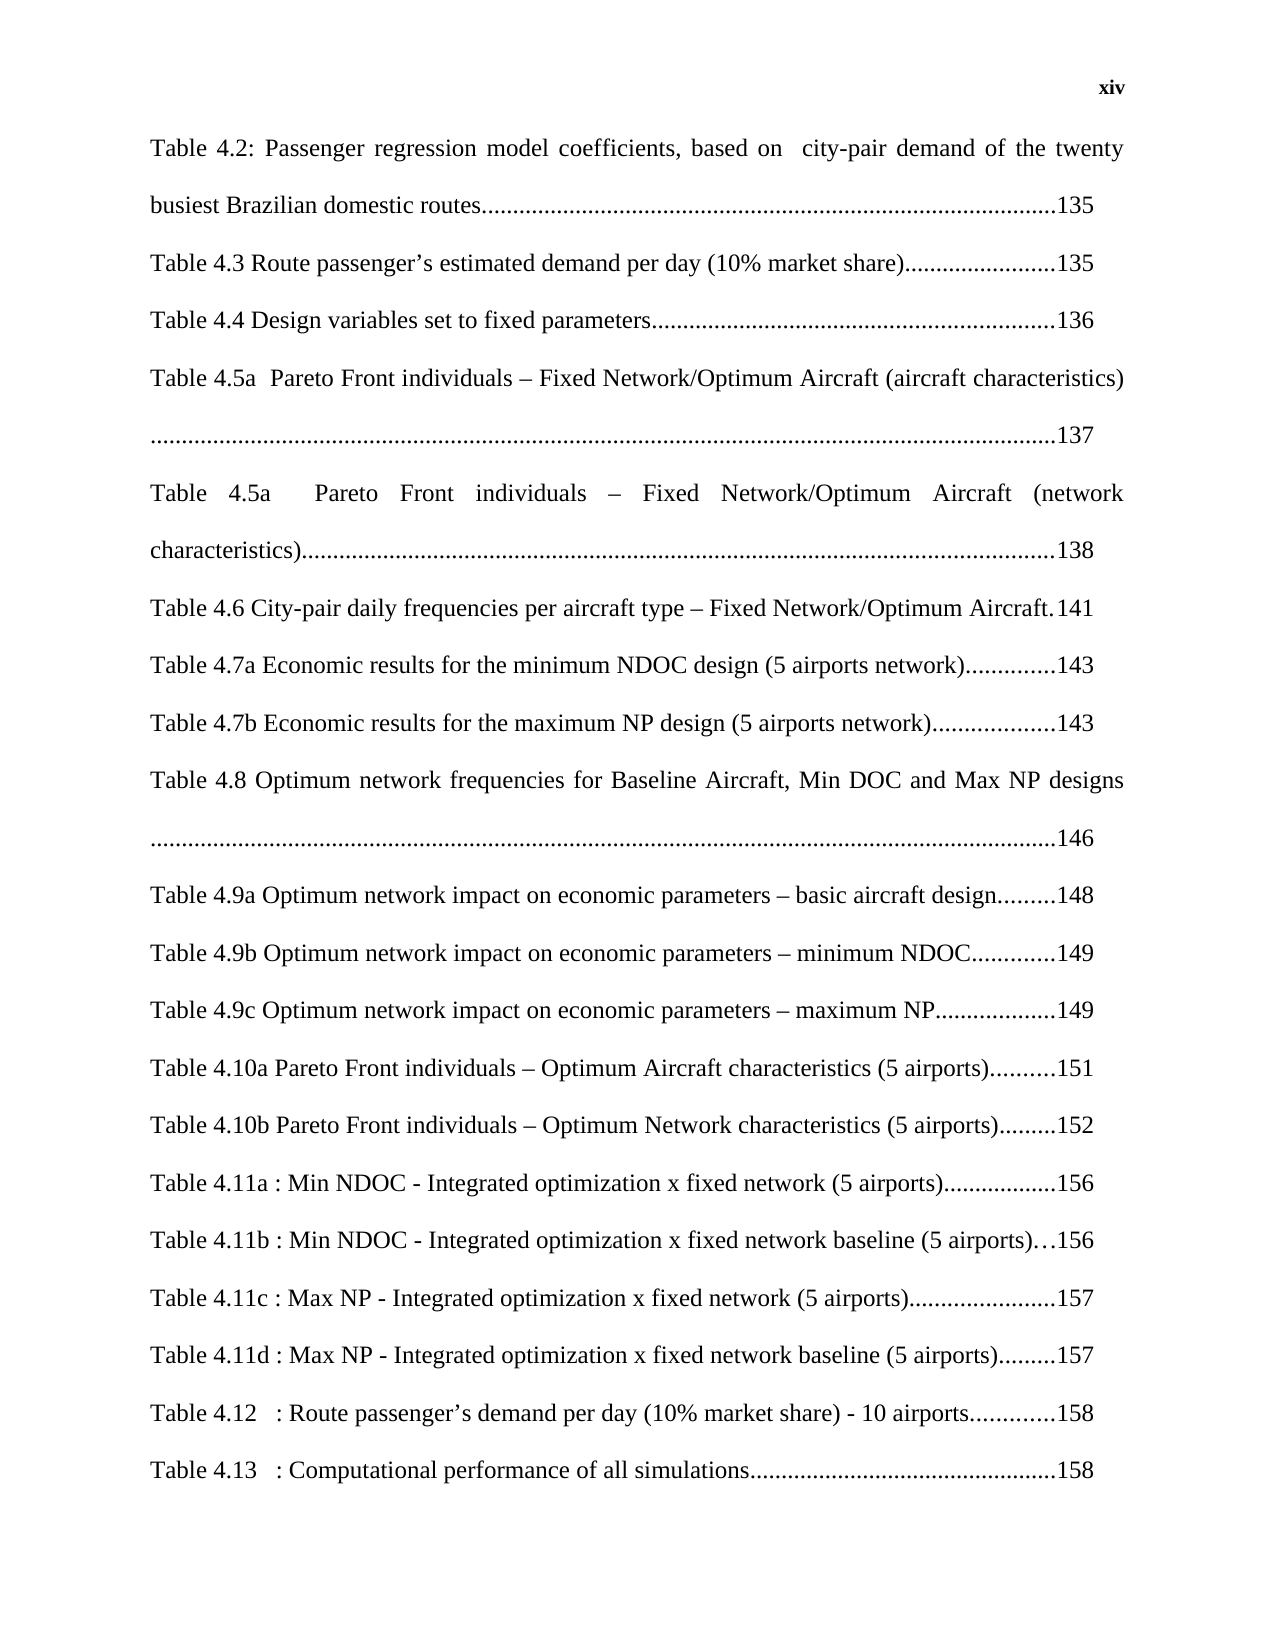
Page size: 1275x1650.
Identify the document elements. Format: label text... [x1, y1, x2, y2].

text Table 4.2: Passenger regression model coefficients, based on city-pair demand of the twenty busiest Brazilian domestic routes. 135 [150, 133, 1125, 219]
text Table 4.11a : Min NDOC - Integrated optimization x fixed network (5 airports) 156 [150, 1168, 1125, 1197]
text Table 4.9c Optimum network impact on economic parameters – maximum NP 149 [150, 995, 1125, 1024]
text Table 4.9a Optimum network impact on economic parameters – basic aircraft design 148 [150, 880, 1125, 909]
text Table 4.8 Optimum network frequencies for Baseline Aircraft, Min DOC and Max NP designs 146 [150, 765, 1125, 852]
text Table 4.11c : Max NP - Integrated optimization x fixed network (5 airports) 157 [150, 1283, 1125, 1312]
text Table 4.6 City-pair daily frequencies per aircraft type – Fixed Network/Optimum Aircraft 141 [150, 593, 1125, 622]
text Table 4.4 Design variables set to fixed parameters 136 [150, 305, 1125, 334]
text Table 4.5a Pareto Front individuals – Fixed Network/Optimum Aircraft (network characteristics) 138 [150, 478, 1125, 564]
text Table 4.11d : Max NP - Integrated optimization x fixed network baseline (5 airports) 157 [150, 1340, 1125, 1369]
text Table 4.7b Economic results for the maximum NP design (5 airports network) 143 [150, 708, 1125, 737]
text Table 4.13 : Computational performance of all simulations 158 [150, 1455, 1125, 1484]
text Table 4.10b Pareto Front individuals – Optimum Network characteristics (5 airports) 152 [150, 1110, 1125, 1139]
text Table 4.7a Economic results for the minimum NDOC design (5 airports network) 143 [150, 650, 1125, 679]
text Table 4.3 Route passenger’s estimated demand per day (10% market share) 135 [150, 248, 1125, 277]
text Table 4.11b : Min NDOC - Integrated optimization x fixed network baseline (5 airports) 156 [150, 1225, 1125, 1254]
text Table 4.10a Pareto Front individuals – Optimum Aircraft characteristics (5 airports) 151 [150, 1053, 1125, 1082]
text Table 4.9b Optimum network impact on economic parameters – minimum NDOC 149 [150, 938, 1125, 967]
text Table 4.5a Pareto Front individuals – Fixed Network/Optimum Aircraft (aircraft characteristics) 137 [150, 363, 1125, 449]
text Table 4.12 : Route passenger’s demand per day (10% market share) - 10 airports 158 [150, 1398, 1125, 1427]
